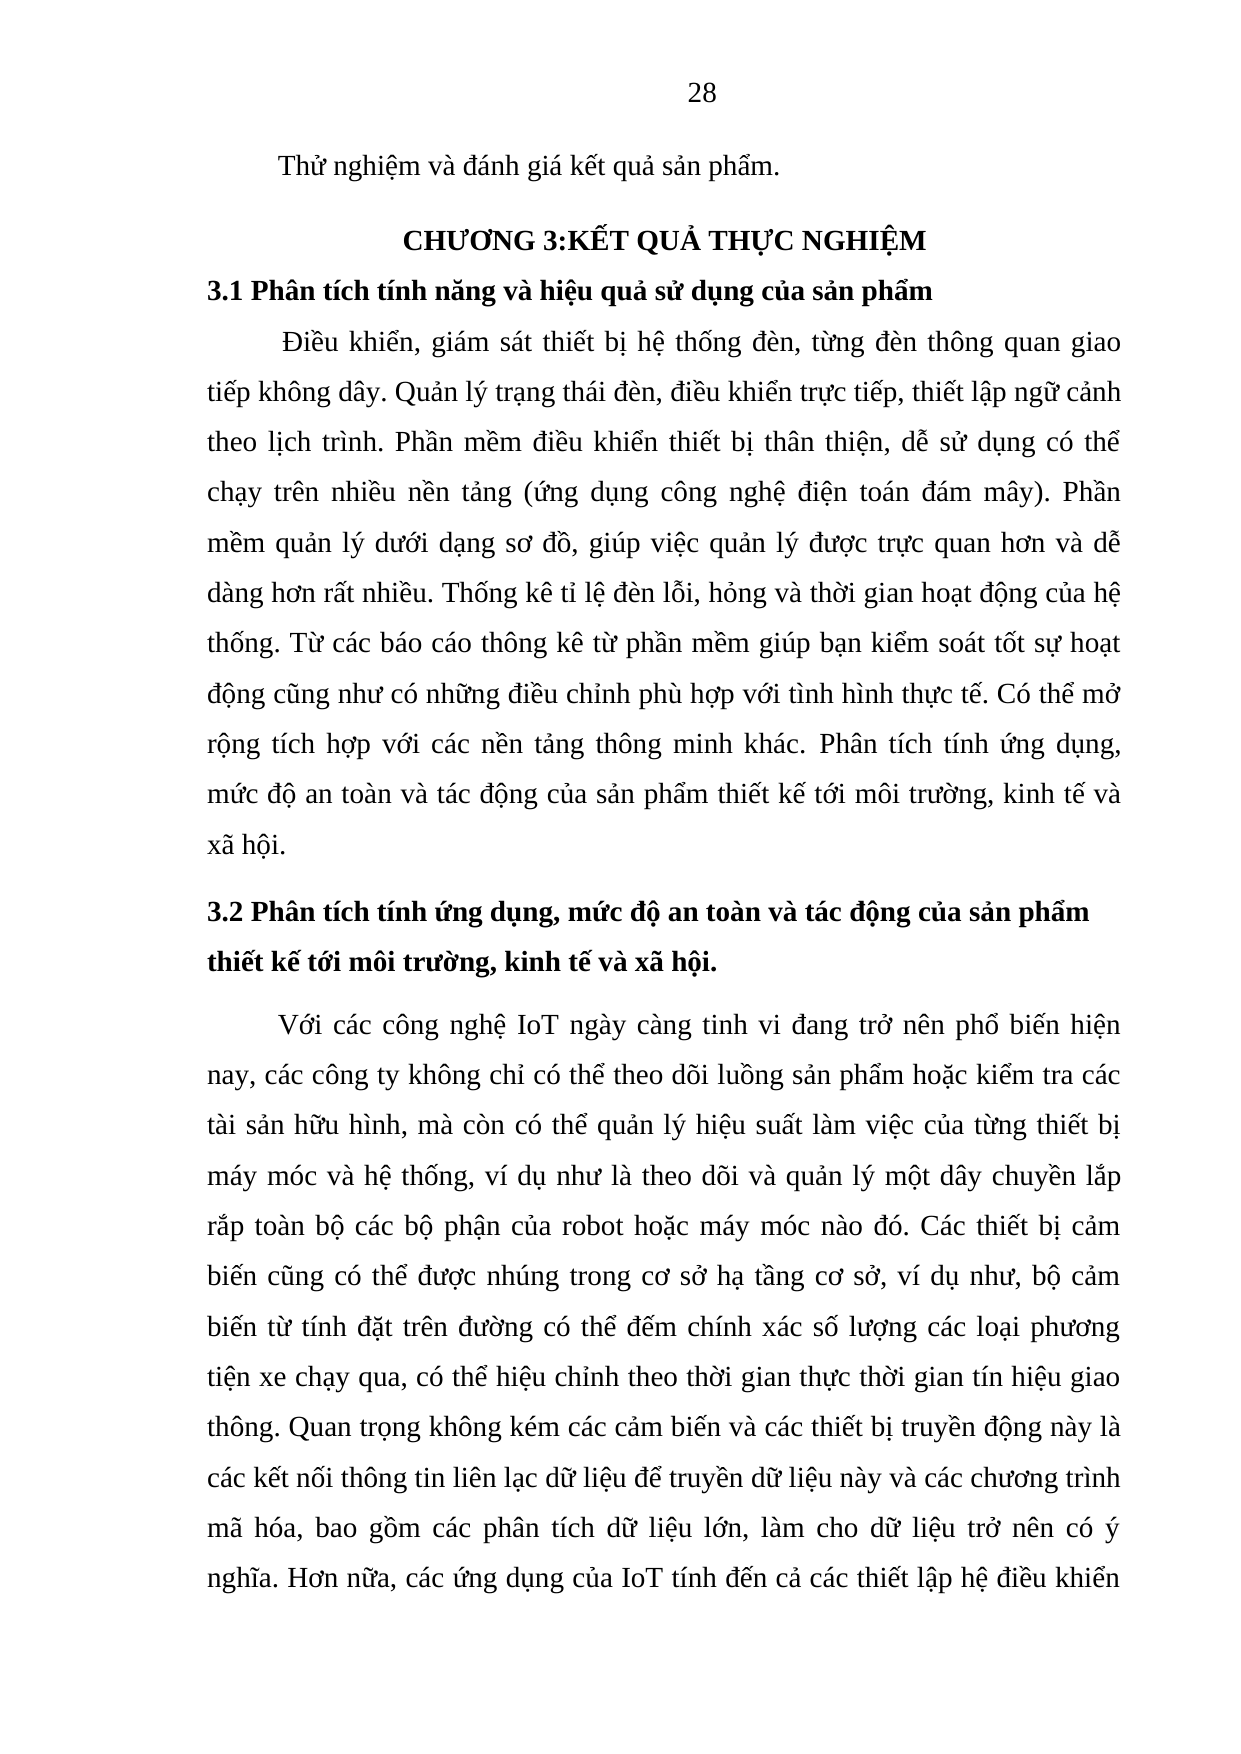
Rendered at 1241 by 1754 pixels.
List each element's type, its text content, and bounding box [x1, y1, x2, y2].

text Thử nghiệm và đánh giá kết quả sản phẩm. [207, 148, 1122, 181]
subtitle KẾT QUẢ THỰC NGHIỆM [207, 223, 1122, 257]
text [207, 1007, 1122, 1594]
text Điều khiển, giám sát thiết bị hệ thống đèn, từng đèn thông quan giao tiếp không dây. Quản lý trạng thái đèn, điều khiển trực tiếp, thiết lập ngữ cảnh theo lịch trình. Phần mềm điều khiển thiết bị thân thiện, dễ sử dụng có thể chạy trên nhiều nền tảng (ứng dụng công nghệ điện toán đám mây). Phần mềm quản lý dưới dạng sơ đồ, giúp việc quản lý được trực quan hơn và dễ dàng hơn rất nhiều. Thống kê tỉ lệ đèn lỗi, hỏng và thời gian hoạt động của hệ thống. Từ các báo cáo thông kê từ phần mềm giúp bạn kiểm soát tốt sự hoạt động cũng như có những điều chỉnh phù hợp với tình hình thực tế. Có thể mở rộng tích hợp với các nền tảng thông minh khác. Phân tích tính ứng dụng, mức độ an toàn và tác động của sản phẩm thiết kế tới môi trường, kinh tế và xã hội. [207, 324, 1122, 860]
subtitle Phân tích tính năng và hiệu quả sử dụng của sản phẩm [207, 273, 1122, 307]
subtitle Phân tích tính ứng dụng, mức độ an toàn và tác động của sản phẩm thiết kế tới môi trường, kinh tế và xã hội. [207, 894, 1122, 978]
